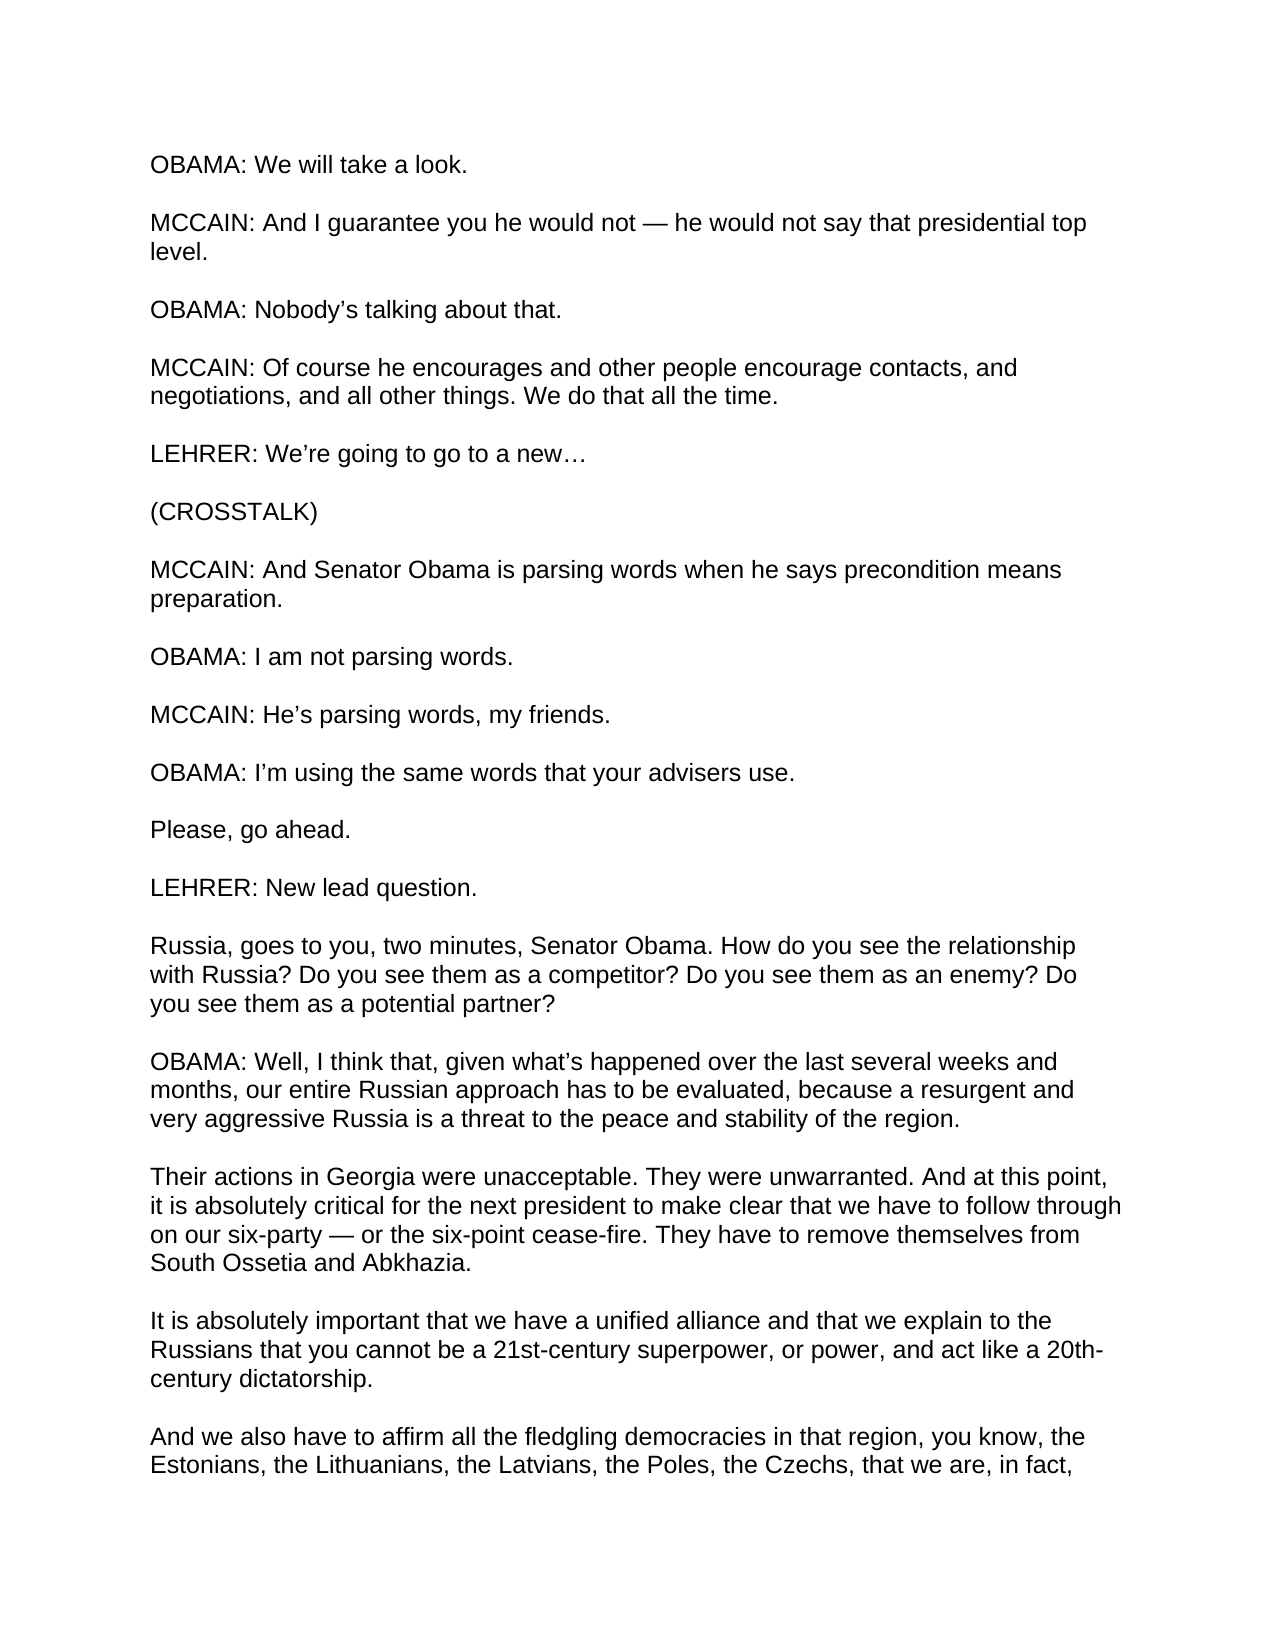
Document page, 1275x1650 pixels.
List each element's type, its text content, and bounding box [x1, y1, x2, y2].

text OBAMA: Nobody’s talking about that. [150, 294, 1125, 323]
text (CROSSTALK) [150, 497, 1125, 526]
text MCCAIN: Of course he encourages and other people encourage contacts, and negotiations, and all other things. We do that all the time. [150, 352, 1125, 410]
text Russia, goes to you, two minutes, Senator Obama. How do you see the relationship with Russia? Do you see them as a competitor? Do you see them as an enemy? Do you see them as a potential partner? [150, 931, 1125, 1017]
text OBAMA: We will take a look. [150, 150, 1125, 179]
text LEHRER: New lead question. [150, 873, 1125, 902]
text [150, 1422, 1125, 1479]
text MCCAIN: And I guarantee you he would not — he would not say that presidential top level. [150, 208, 1125, 265]
text It is absolutely important that we have a unified alliance and that we explain to the Russians that you cannot be a 21st-century superpower, or power, and act like a 20th-century dictatorship. [150, 1306, 1125, 1392]
text Please, go ahead. [150, 815, 1125, 844]
text MCCAIN: He’s parsing words, my friends. [150, 699, 1125, 728]
text OBAMA: I am not parsing words. [150, 642, 1125, 670]
text OBAMA: Well, I think that, given what’s happened over the last several weeks and months, our entire Russian approach has to be evaluated, because a resurgent and very aggressive Russia is a threat to the peace and stability of the region. [150, 1047, 1125, 1133]
text Their actions in Georgia were unacceptable. They were unwarranted. And at this point, it is absolutely critical for the next president to make clear that we have to follow through on our six-party — or the six-point cease-fire. They have to remove themselves from South Ossetia and Abkhazia. [150, 1162, 1125, 1277]
text LEHRER: We’re going to go to a new… [150, 439, 1125, 468]
text MCCAIN: And Senator Obama is parsing words when he says precondition means preparation. [150, 555, 1125, 612]
text OBAMA: I’m using the same words that your advisers use. [150, 757, 1125, 786]
